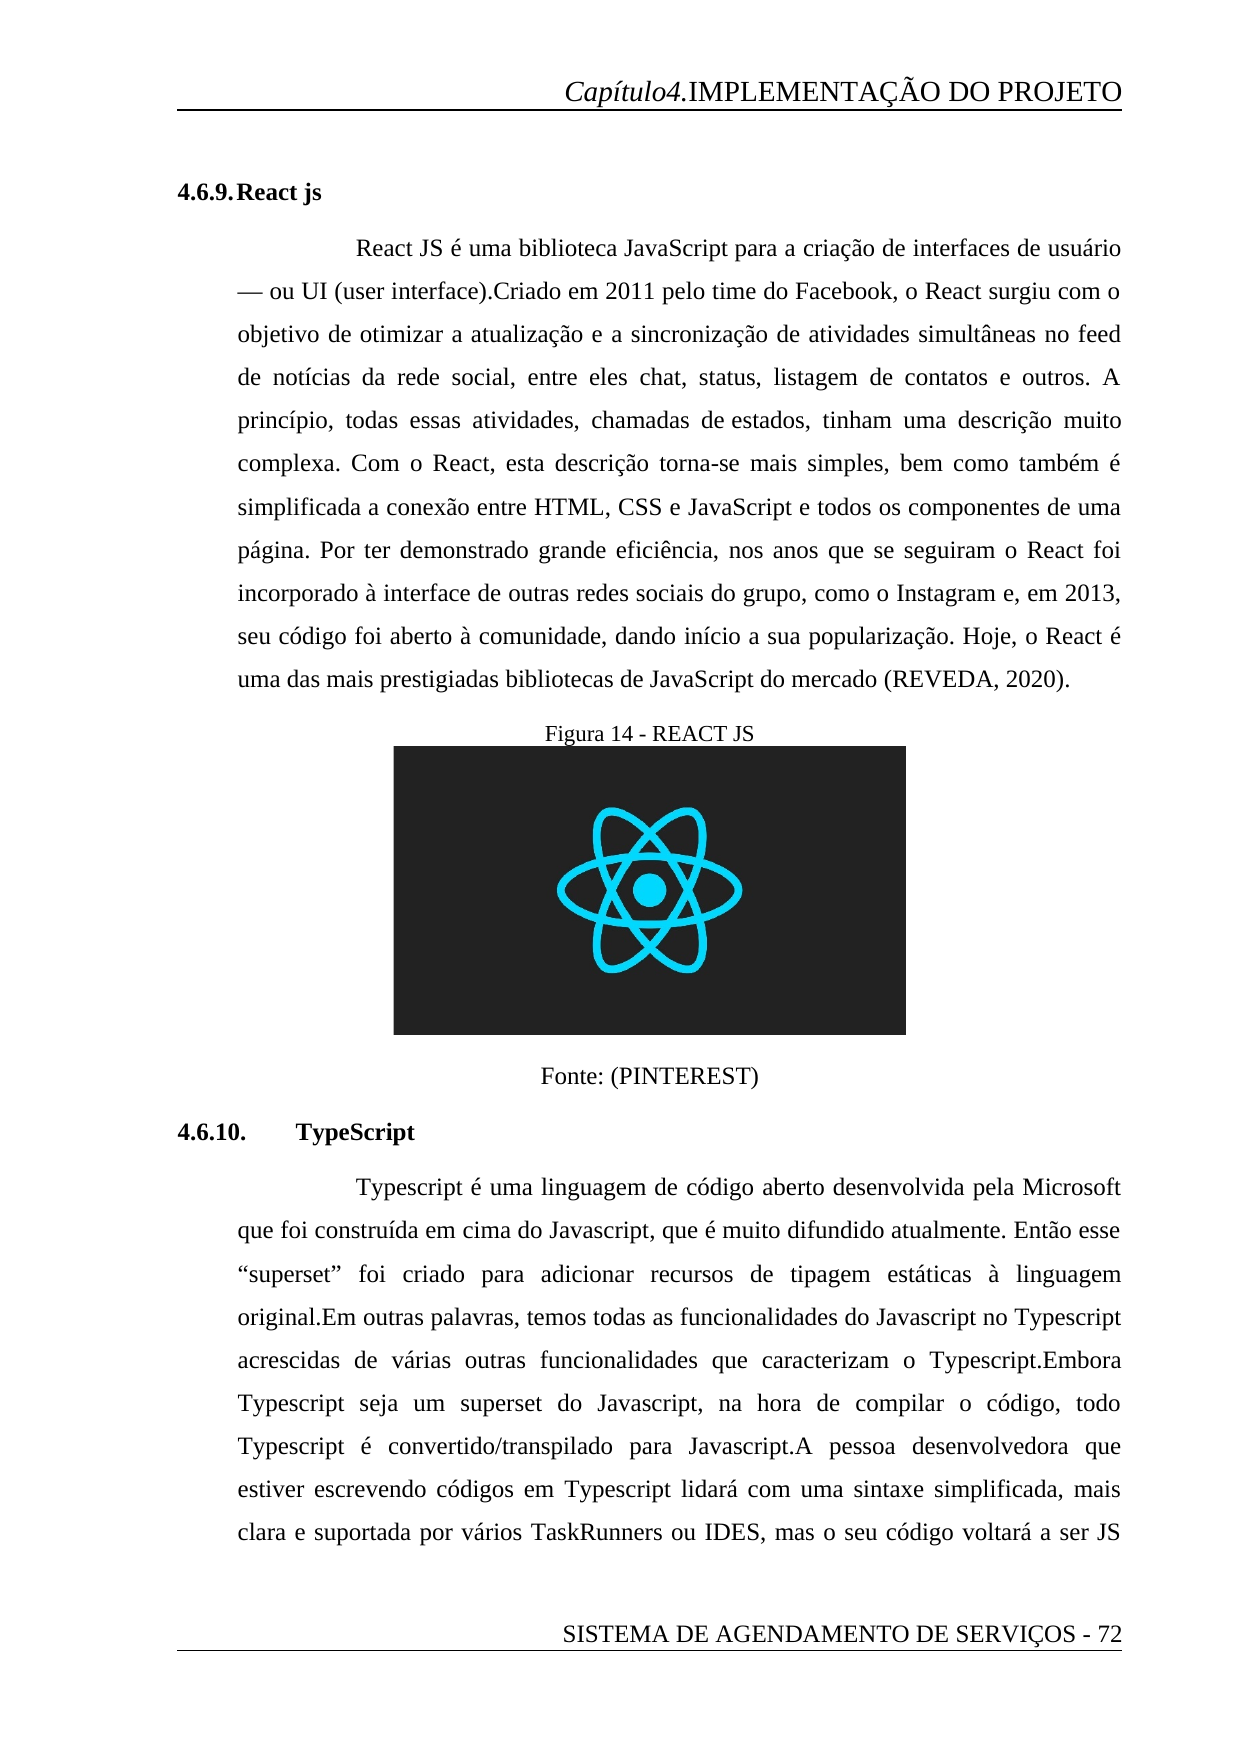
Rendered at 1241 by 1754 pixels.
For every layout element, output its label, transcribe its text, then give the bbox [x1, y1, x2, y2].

subtitle React js [177, 177, 1122, 206]
picture [393, 746, 906, 1035]
text Fonte: [177, 1061, 1122, 1090]
text React JS é uma biblioteca JavaScript para a criação de interfaces de usuário — ou UI (user interface).Criado em 2011 pelo time do Facebook, o React surgiu com o objetivo de otimizar a atualização e a sincronização de atividades simultâneas no feed de notícias da rede social, entre eles chat, status, listagem de contatos e outros. A princípio, todas essas atividades, chamadas de estados, tinham uma descrição muito complexa. Com o React, esta descrição torna-se mais simples, bem como também é simplificada a conexão entre HTML, CSS e JavaScript e todos os componentes de uma página. Por ter demonstrado grande eficiência, nos anos que se seguiram o React foi incorporado à interface de outras redes sociais do grupo, como o Instagram e, em 2013, seu código foi aberto à comunidade, dando início a sua popularização. Hoje, o React é uma das mais prestigiadas bibliotecas de JavaScript do mercado . [237, 233, 1122, 693]
subtitle TypeScript [177, 1117, 1122, 1146]
